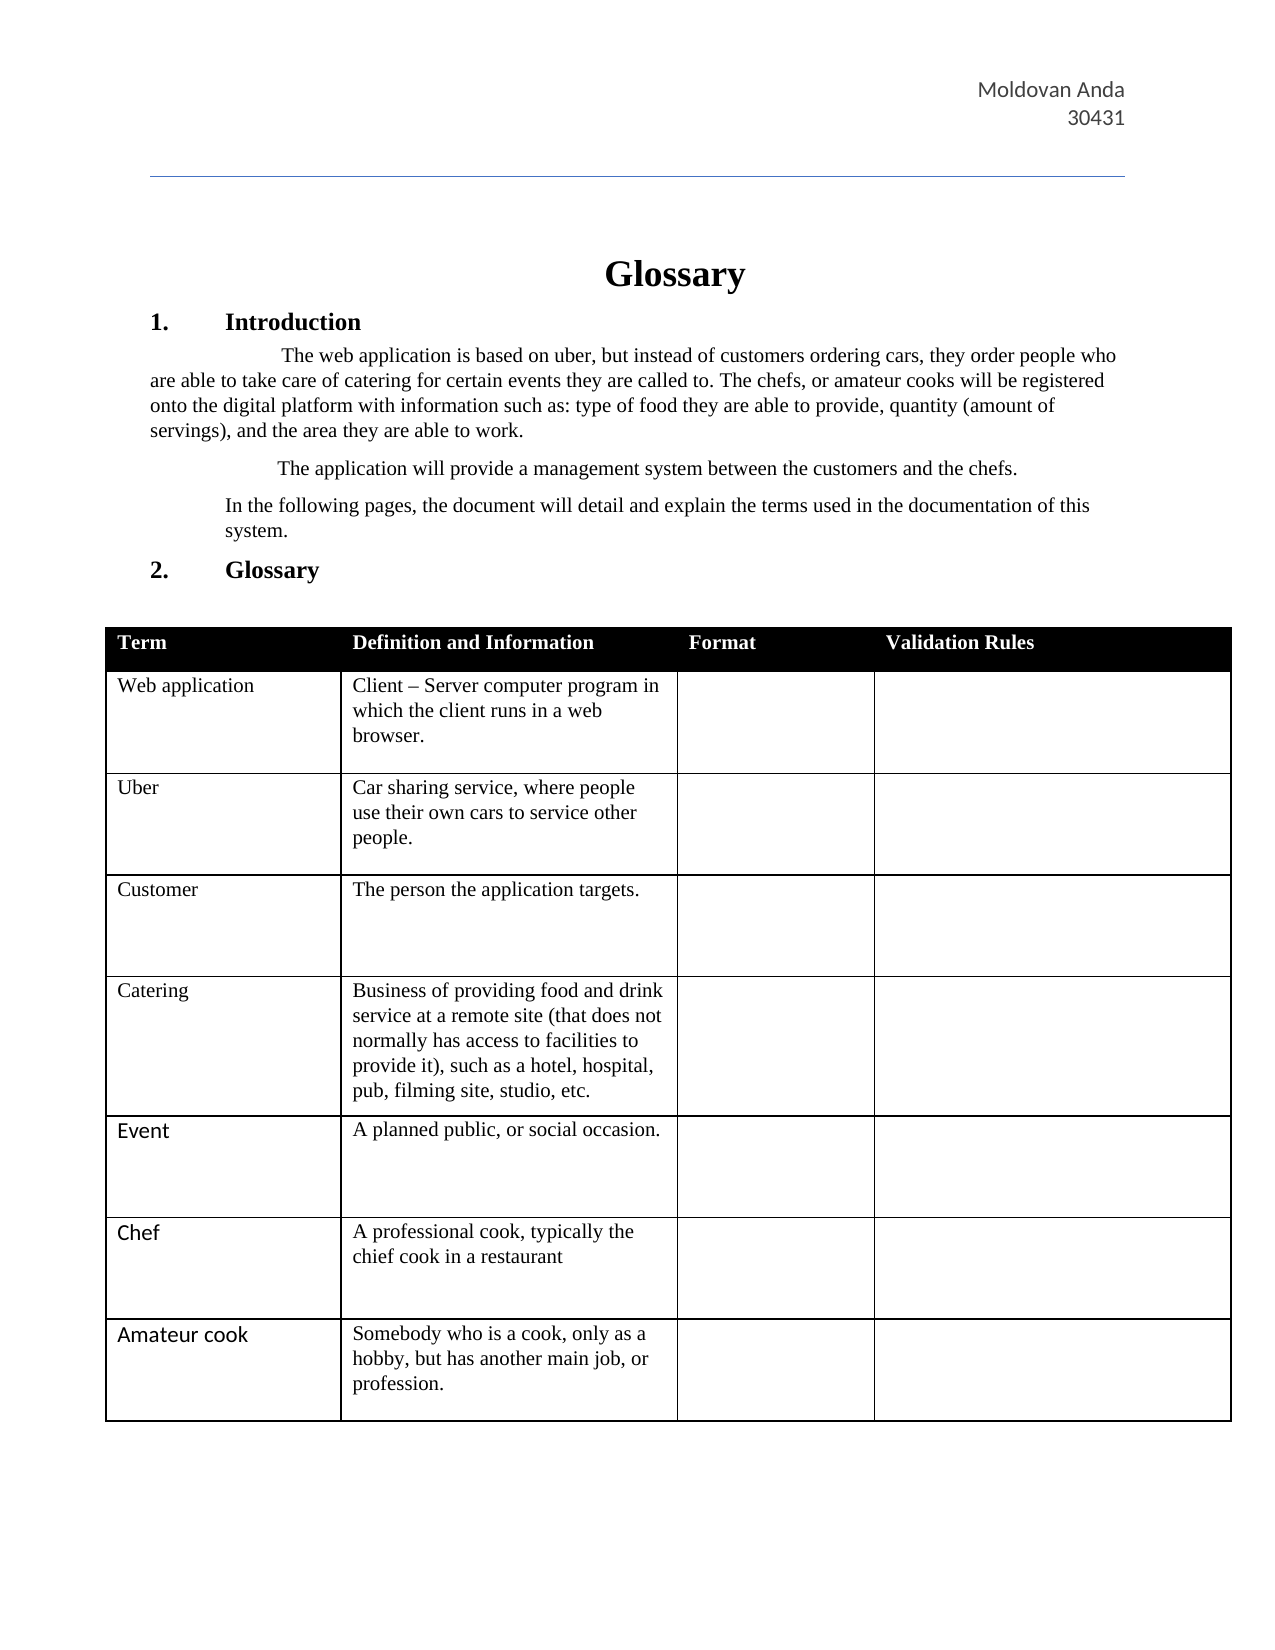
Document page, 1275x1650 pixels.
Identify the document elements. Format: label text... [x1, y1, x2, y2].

table_cell [875, 774, 1230, 874]
table_cell [678, 876, 874, 976]
table_cell [678, 1218, 874, 1318]
text The application will provide a management system between the customers and the chefs. [225, 455, 1125, 480]
table_cell Amateur cook [107, 1320, 340, 1420]
table_cell A professional cook, typically the chief cook in a restaurant [342, 1218, 677, 1318]
table_cell Web application [107, 672, 340, 772]
text In the following pages, the document will detail and explain the terms used in the documentation of this system. [225, 492, 1125, 542]
table_cell [678, 1320, 874, 1420]
table_cell Uber [107, 774, 340, 874]
table_cell [875, 672, 1230, 772]
title Glossary [150, 252, 1125, 295]
table_cell [875, 1117, 1230, 1217]
table_cell Customer [107, 876, 340, 976]
subtitle Introduction [150, 307, 1125, 336]
table_cell Car sharing service, where people use their own cars to service other people. [342, 774, 677, 874]
table_cell Catering [107, 977, 340, 1115]
table_cell [875, 1218, 1230, 1318]
table_cell [875, 876, 1230, 976]
table_cell [678, 1117, 874, 1217]
table_cell Event [107, 1117, 340, 1217]
table_header Format [678, 629, 874, 671]
subtitle Glossary [150, 555, 1125, 583]
table_cell Somebody who is a cook, only as a hobby, but has another main job, or profession. [342, 1320, 677, 1420]
table_cell Client – Server computer program in which the client runs in a web browser. [342, 672, 677, 772]
table_cell A planned public, or social occasion. [342, 1117, 677, 1217]
table_cell [875, 1320, 1230, 1420]
table_cell Chef [107, 1218, 340, 1318]
table_cell [678, 672, 874, 772]
table_header Term [107, 629, 340, 671]
table_cell [678, 774, 874, 874]
table_cell Business of providing food and drink service at a remote site (that does not normally has access to facilities to provide it), such as a hotel, hospital, pub, filming site, studio, etc. [342, 977, 677, 1115]
text The web application is based on uber, but instead of customers ordering cars, they order people who are able to take care of catering for certain events they are called to. The chefs, or amateur cooks will be registered onto the digital platform with information such as: type of food they are able to provide, quantity (amount of servings), and the area they are able to work. [150, 342, 1125, 442]
table_cell [875, 977, 1230, 1115]
table_cell [678, 977, 874, 1115]
table_header Definition and Information [342, 629, 677, 671]
table_header Validation Rules [875, 629, 1230, 671]
table_cell The person the application targets. [342, 876, 677, 976]
